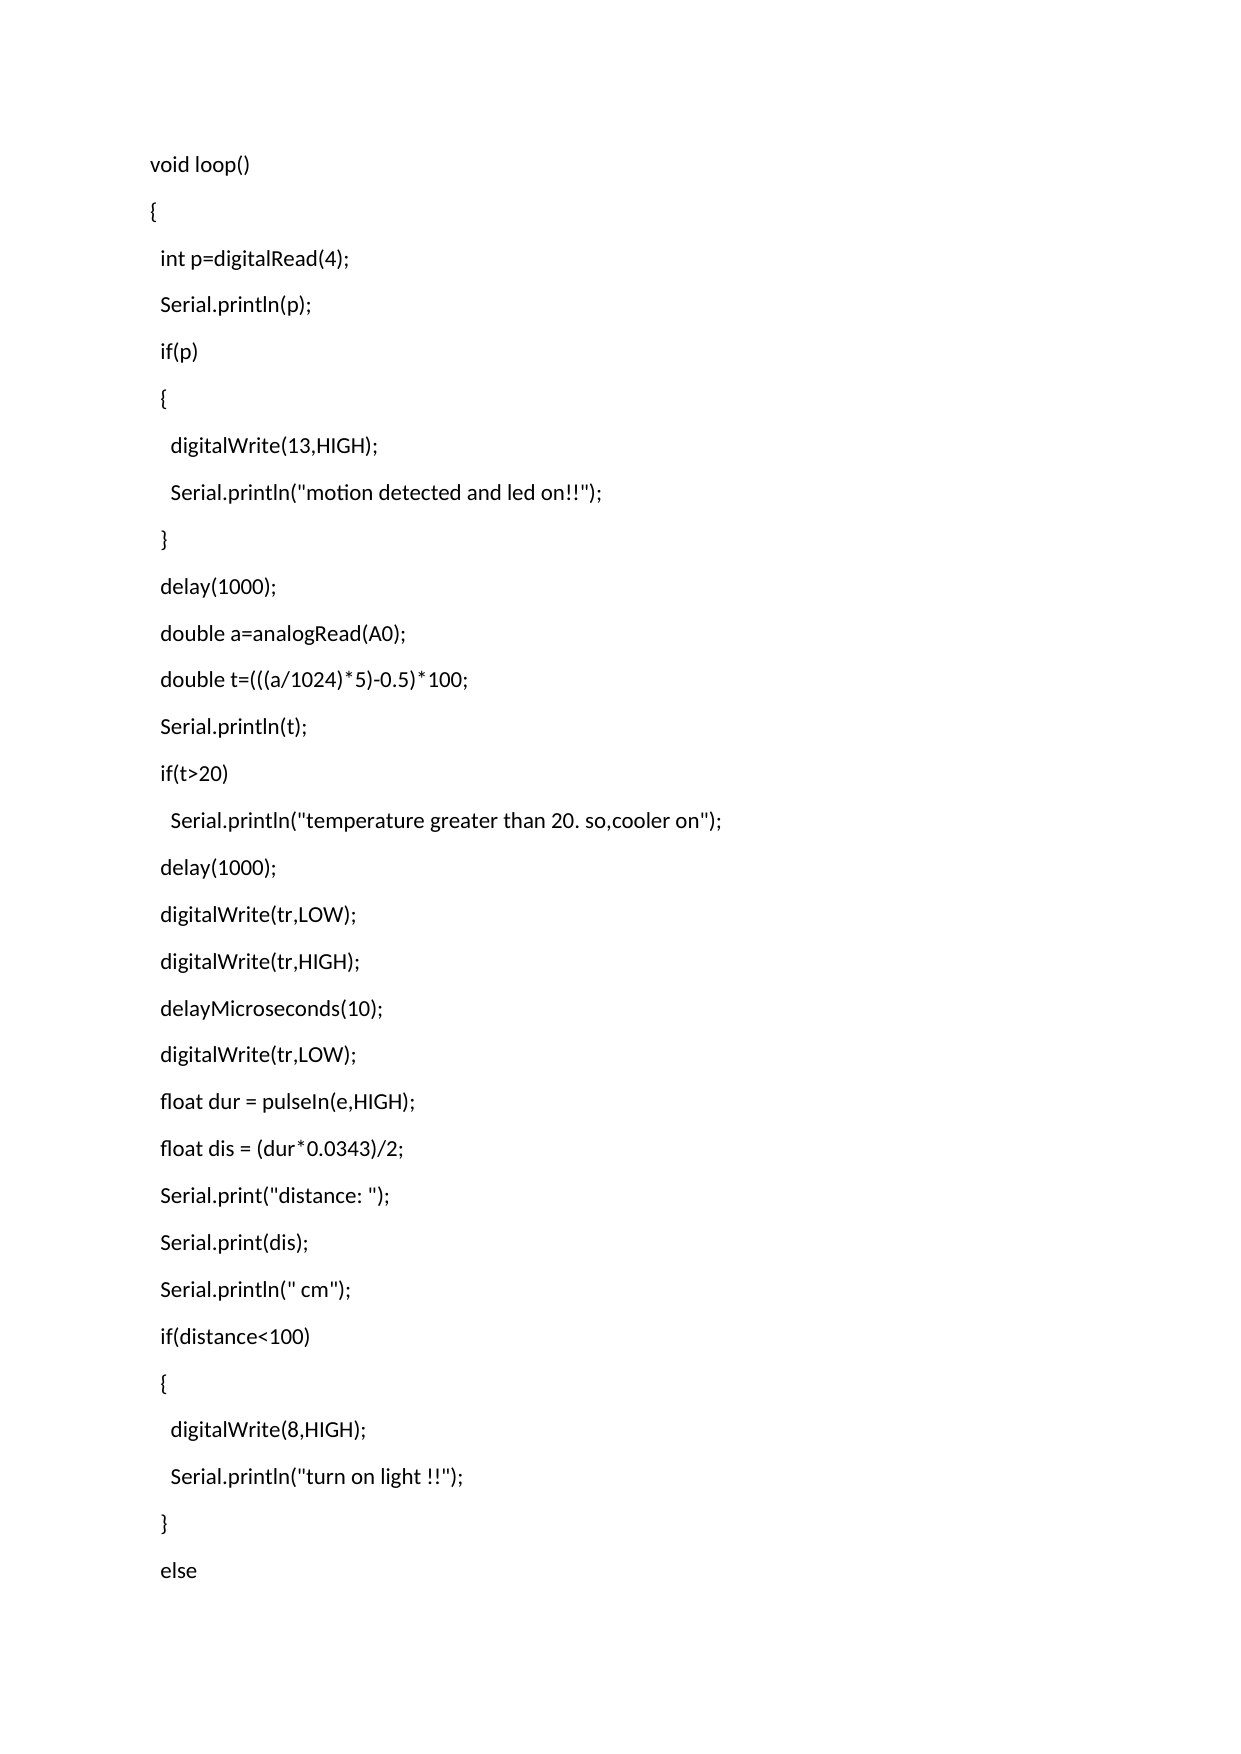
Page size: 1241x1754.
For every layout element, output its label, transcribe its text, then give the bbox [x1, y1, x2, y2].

text Serial.println("motion detected and led on!!"); [150, 478, 1090, 506]
text Serial.print("distance: "); [150, 1181, 1090, 1209]
text int p=digitalRead(4); [150, 244, 1090, 272]
text Serial.println(" cm"); [150, 1275, 1090, 1303]
text { [150, 197, 1090, 225]
text Serial.println(p); [150, 291, 1090, 319]
text Serial.print(dis); [150, 1228, 1090, 1256]
text digitalWrite(tr,LOW); [150, 900, 1090, 928]
text float dur = pulseIn(e,HIGH); [150, 1087, 1090, 1116]
text { [150, 384, 1090, 412]
text if(distance<100) [150, 1322, 1090, 1350]
text digitalWrite(tr,HIGH); [150, 947, 1090, 975]
text delay(1000); [150, 572, 1090, 600]
text { [150, 1369, 1090, 1397]
text digitalWrite(8,HIGH); [150, 1416, 1090, 1444]
text delay(1000); [150, 853, 1090, 881]
text digitalWrite(tr,LOW); [150, 1041, 1090, 1069]
text } [150, 525, 1090, 553]
text void loop() [150, 150, 1090, 178]
text else [150, 1556, 1090, 1584]
text digitalWrite(13,HIGH); [150, 431, 1090, 459]
text Serial.println(t); [150, 712, 1090, 741]
text if(t>20) [150, 759, 1090, 787]
text Serial.println("turn on light !!"); [150, 1462, 1090, 1491]
text Serial.println("temperature greater than 20. so,cooler on"); [150, 806, 1090, 834]
text double a=analogRead(A0); [150, 619, 1090, 647]
text float dis = (dur*0.0343)/2; [150, 1134, 1090, 1162]
text delayMicroseconds(10); [150, 994, 1090, 1022]
text double t=(((a/1024)*5)-0.5)*100; [150, 666, 1090, 694]
text if(p) [150, 337, 1090, 366]
text } [150, 1509, 1090, 1537]
